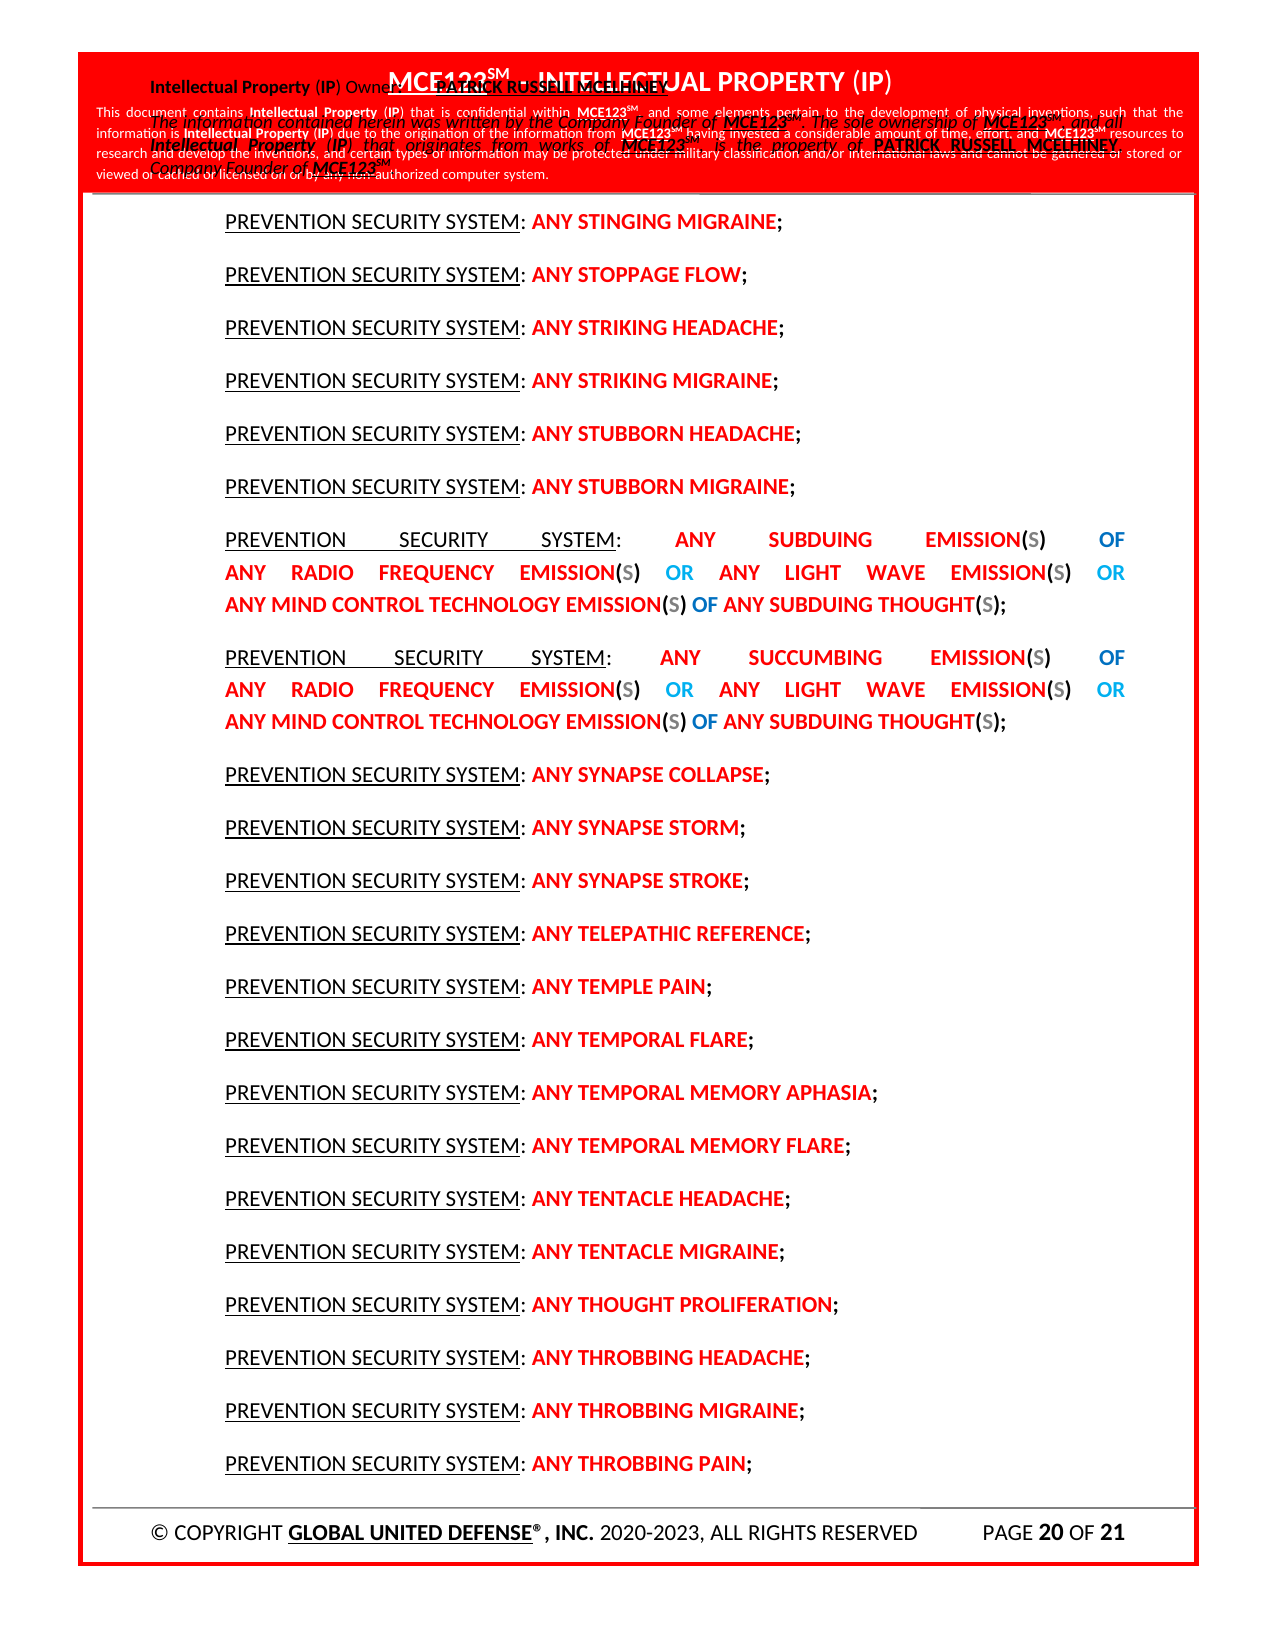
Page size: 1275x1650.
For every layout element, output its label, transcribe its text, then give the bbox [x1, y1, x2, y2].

text PREVENTION SECURITY SYSTEM: ANY STUBBORN MIGRAINE; [225, 472, 1125, 501]
text PREVENTION SECURITY SYSTEM: ANY TEMPORAL FLARE; [225, 1025, 1125, 1053]
text PREVENTION SECURITY SYSTEM: ANY TENTACLE HEADACHE; [225, 1184, 1125, 1212]
text PREVENTION SECURITY SYSTEM: ANY THROBBING PAIN; [225, 1449, 1125, 1478]
text PREVENTION SECURITY SYSTEM: ANY SYNAPSE COLLAPSE; [225, 760, 1125, 788]
text PREVENTION SECURITY SYSTEM: ANY SYNAPSE STORM; [225, 813, 1125, 841]
text PREVENTION SECURITY SYSTEM: ANY STRIKING MIGRAINE; [225, 366, 1125, 394]
text PREVENTION SECURITY SYSTEM: ANY THROBBING HEADACHE; [225, 1343, 1125, 1372]
text PREVENTION SECURITY SYSTEM: ANY TENTACLE MIGRAINE; [225, 1237, 1125, 1266]
text PREVENTION SECURITY SYSTEM: ANY STINGING MIGRAINE; [225, 207, 1125, 235]
text PREVENTION SECURITY SYSTEM: ANY SUBDUING EMISSION(S) OF ANY RADIO FREQUENCY EMISSION(S) OR ANY LIGHT WAVE EMISSION(S) OR ANY MIND CONTROL TECHNOLOGY EMISSION(S) OF ANY SUBDUING THOUGHT(S); [225, 526, 1125, 618]
text PREVENTION SECURITY SYSTEM: ANY THROBBING MIGRAINE; [225, 1397, 1125, 1424]
text PREVENTION SECURITY SYSTEM: ANY SYNAPSE STROKE; [225, 866, 1125, 894]
text PREVENTION SECURITY SYSTEM: ANY STUBBORN HEADACHE; [225, 419, 1125, 447]
text PREVENTION SECURITY SYSTEM: ANY THOUGHT PROLIFERATION; [225, 1291, 1125, 1318]
text PREVENTION SECURITY SYSTEM: ANY TELEPATHIC REFERENCE; [225, 919, 1125, 947]
text PREVENTION SECURITY SYSTEM: ANY STRIKING HEADACHE; [225, 313, 1125, 341]
text PREVENTION SECURITY SYSTEM: ANY TEMPORAL MEMORY FLARE; [225, 1131, 1125, 1159]
text PREVENTION SECURITY SYSTEM: ANY TEMPLE PAIN; [225, 972, 1125, 1000]
text PREVENTION SECURITY SYSTEM: ANY STOPPAGE FLOW; [225, 260, 1125, 288]
text PREVENTION SECURITY SYSTEM: ANY TEMPORAL MEMORY APHASIA; [225, 1078, 1125, 1106]
text PREVENTION SECURITY SYSTEM: ANY SUCCUMBING EMISSION(S) OF ANY RADIO FREQUENCY EMISSION(S) OR ANY LIGHT WAVE EMISSION(S) OR ANY MIND CONTROL TECHNOLOGY EMISSION(S) OF ANY SUBDUING THOUGHT(S); [225, 643, 1125, 735]
